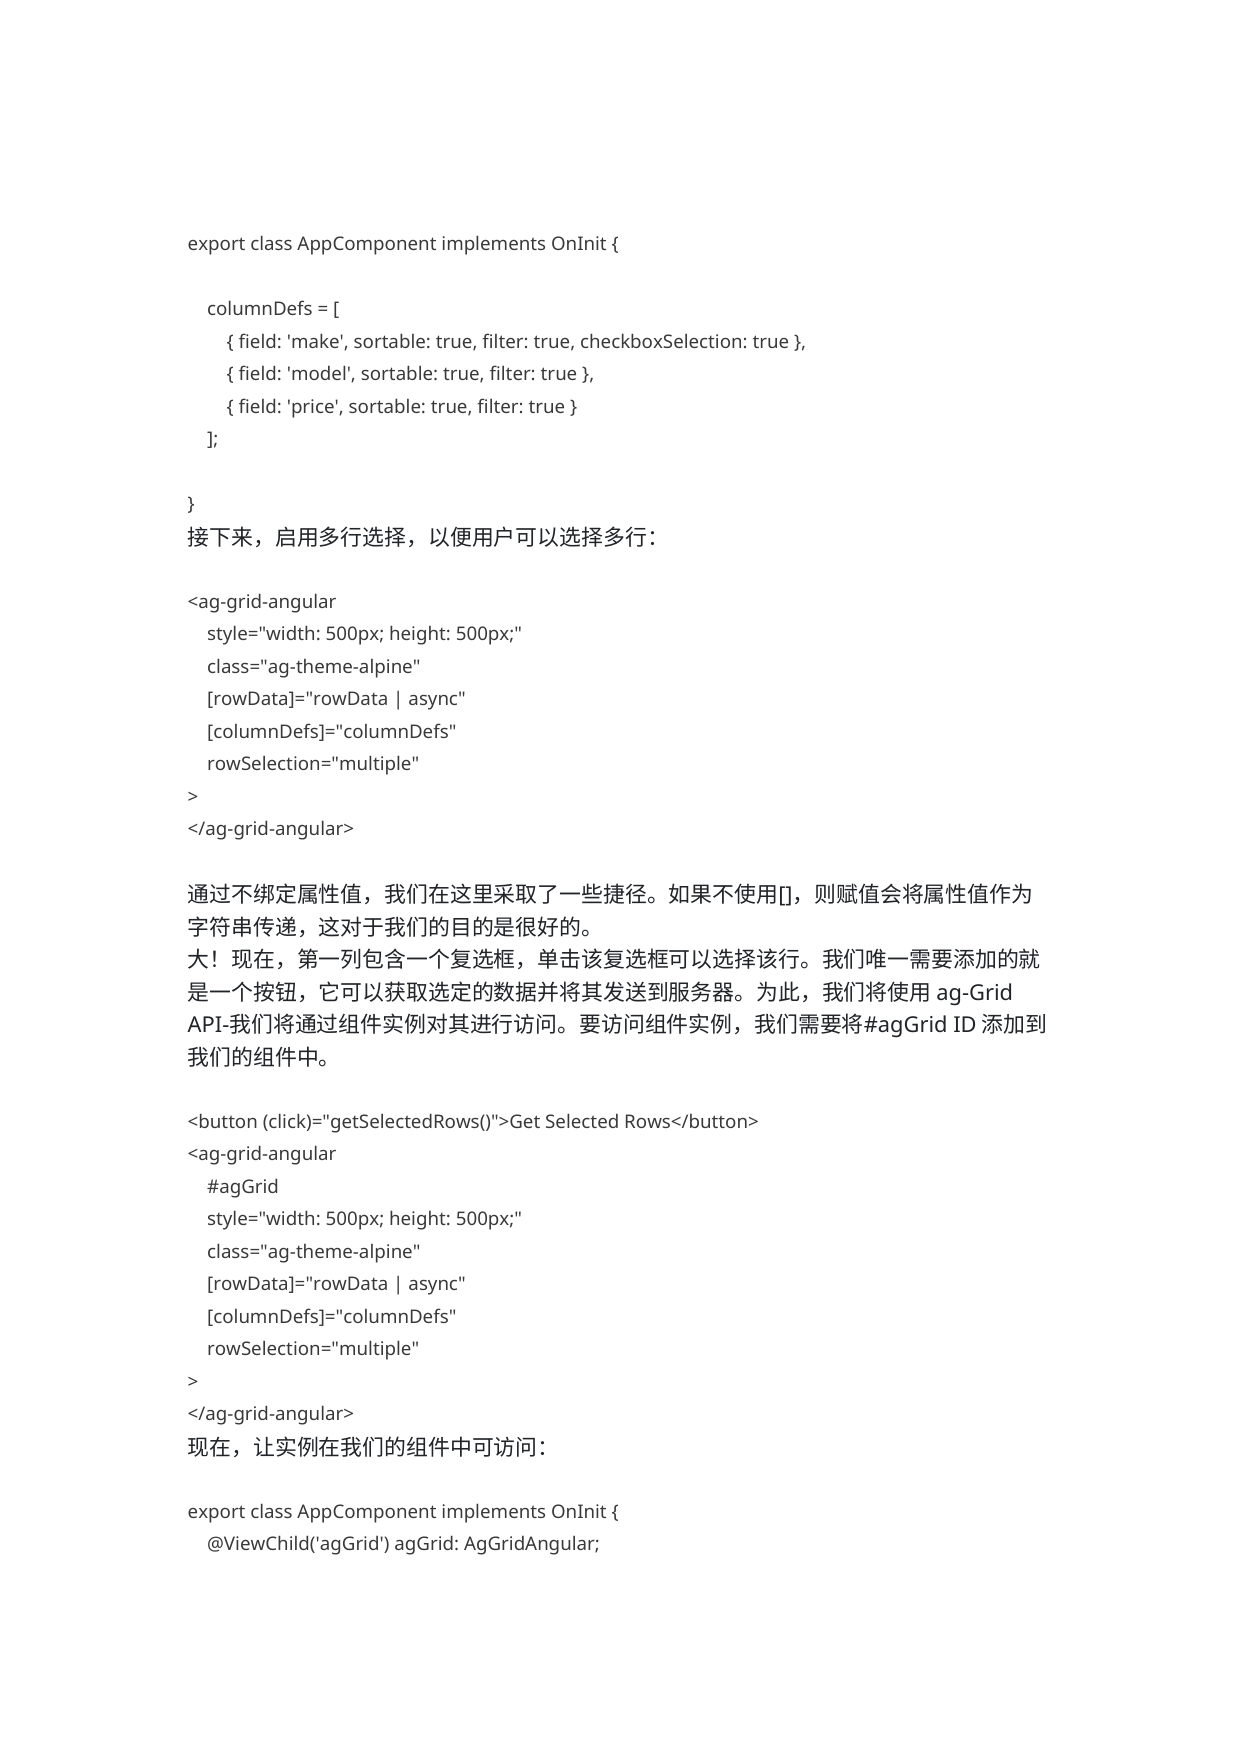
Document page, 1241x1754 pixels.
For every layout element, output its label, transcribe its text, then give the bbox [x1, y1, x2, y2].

text } [187, 487, 1053, 519]
text style="width: 500px; height: 500px;" [187, 617, 1053, 649]
text 大！现在，第一列包含一个复选框，单击该复选框可以选择该行。我们唯一需要添加的就是一个按钮，它可以获取选定的数据并将其发送到服务器。为此，我们将使用 ag-Grid API-我们将通过组件实例对其进行访问。要访问组件实例，我们需要将#agGrid ID添加到我们的组件中。 [187, 942, 1053, 1072]
text [rowData]="rowData | async" [187, 682, 1053, 714]
text <ag-grid-angular [187, 584, 1053, 617]
text <button (click)="getSelectedRows()">Get Selected Rows</button> [187, 1104, 1053, 1137]
text export class AppComponent implements OnInit { [187, 1494, 1053, 1527]
text 通过不绑定属性值，我们在这里采取了一些捷径。如果不使用[]，则赋值会将属性值作为字符串传递，这对于我们的目的是很好的。 [187, 877, 1053, 942]
text class="ag-theme-alpine" [187, 1234, 1053, 1267]
text @ViewChild('agGrid') agGrid: AgGridAngular; [187, 1527, 1053, 1559]
text columnDefs = [ [187, 292, 1053, 324]
text 现在，让实例在我们的组件中可访问： [187, 1429, 1053, 1462]
text 接下来，启用多行选择，以便用户可以选择多行： [187, 519, 1053, 552]
text </ag-grid-angular> [187, 812, 1053, 844]
text [rowData]="rowData | async" [187, 1267, 1053, 1299]
text [columnDefs]="columnDefs" [187, 714, 1053, 747]
text > [187, 1364, 1053, 1397]
text export class AppComponent implements OnInit { [187, 227, 1053, 259]
text > [187, 779, 1053, 812]
text rowSelection="multiple" [187, 1332, 1053, 1364]
text style="width: 500px; height: 500px;" [187, 1202, 1053, 1234]
text { field: 'make', sortable: true, filter: true, checkboxSelection: true }, [187, 324, 1053, 357]
text <ag-grid-angular [187, 1137, 1053, 1169]
text #agGrid [187, 1169, 1053, 1202]
text { field: 'model', sortable: true, filter: true }, [187, 357, 1053, 389]
text class="ag-theme-alpine" [187, 649, 1053, 682]
text ]; [187, 422, 1053, 454]
text { field: 'price', sortable: true, filter: true } [187, 389, 1053, 422]
text [columnDefs]="columnDefs" [187, 1299, 1053, 1332]
text </ag-grid-angular> [187, 1397, 1053, 1429]
text rowSelection="multiple" [187, 747, 1053, 779]
